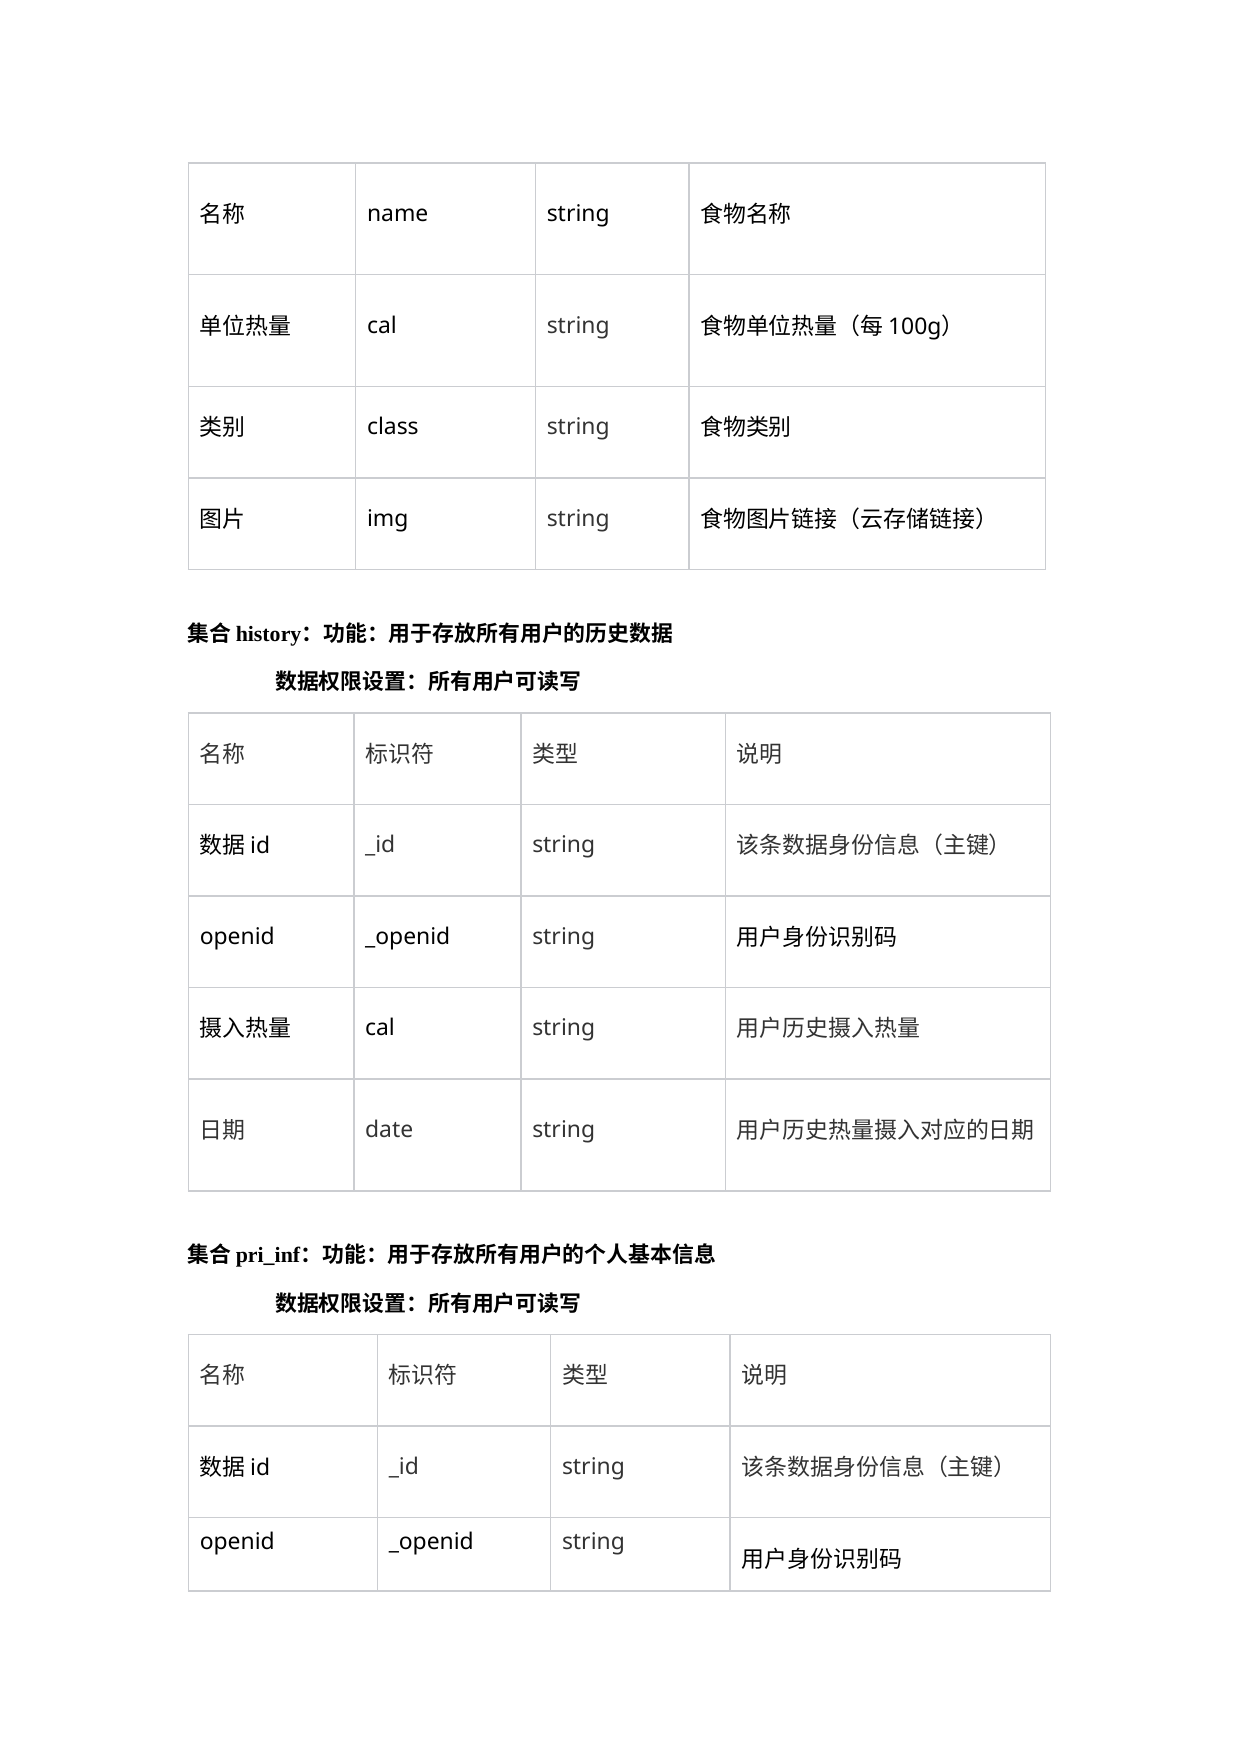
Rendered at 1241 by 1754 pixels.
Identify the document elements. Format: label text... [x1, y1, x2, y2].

table_cell 用户历史摄入热量 [726, 988, 1050, 1078]
table_cell _openid [355, 897, 520, 987]
table_cell openid [189, 1518, 377, 1590]
table_cell date [355, 1080, 520, 1190]
table_cell 该条数据身份信息（主键） [726, 805, 1050, 895]
table_cell 类别 [189, 387, 355, 477]
table_cell _openid [378, 1518, 550, 1590]
table_cell string [522, 1080, 725, 1190]
table_cell _id [378, 1427, 550, 1517]
table_cell string [536, 387, 688, 477]
table_header 类型 [522, 714, 725, 803]
table_header 名称 [189, 1335, 377, 1425]
table_cell 食物单位热量（每100g） [690, 275, 1045, 386]
text 数据权限设置：所有用户可读写 [187, 1285, 1053, 1318]
table_cell 食物图片链接（云存储链接） [690, 479, 1045, 569]
table_cell class [356, 387, 535, 477]
text 集合pri_inf：功能：用于存放所有用户的个人基本信息 [187, 1237, 1053, 1269]
table_cell 该条数据身份信息（主键） [731, 1427, 1050, 1517]
table_cell 图片 [189, 479, 355, 569]
table_header 说明 [731, 1335, 1050, 1425]
table_cell 用户身份识别码 [726, 897, 1050, 987]
text 数据权限设置：所有用户可读写 [187, 664, 1053, 696]
table_cell 数据id [189, 1427, 377, 1517]
table_cell _id [355, 805, 520, 895]
table_cell 日期 [189, 1080, 353, 1190]
text 集合history：功能：用于存放所有用户的历史数据 [187, 615, 1053, 648]
table_cell string [522, 988, 725, 1078]
table_cell img [356, 479, 535, 569]
table_header 说明 [726, 714, 1050, 803]
table_cell 单位热量 [189, 275, 355, 386]
table_cell string [522, 805, 725, 895]
table_cell 食物类别 [690, 387, 1045, 477]
table_cell name [356, 164, 535, 274]
table_cell openid [189, 897, 353, 987]
table_cell string [551, 1427, 729, 1517]
table_cell 数据id [189, 805, 353, 895]
table_cell string [551, 1518, 729, 1590]
table_cell 摄入热量 [189, 988, 353, 1078]
table_cell string [522, 897, 725, 987]
table_cell cal [356, 275, 535, 386]
table_header 类型 [551, 1335, 729, 1425]
table_cell 名称 [189, 164, 355, 274]
table_header 标识符 [355, 714, 520, 803]
table_header 名称 [189, 714, 353, 803]
table_cell string [536, 275, 688, 386]
table_cell string [536, 479, 688, 569]
table_cell 用户历史热量摄入对应的日期 [726, 1080, 1050, 1190]
table_cell 食物名称 [690, 164, 1045, 274]
table_cell string [536, 164, 688, 274]
table_header 标识符 [378, 1335, 550, 1425]
table_cell cal [355, 988, 520, 1078]
table_cell 用户身份识别码 [731, 1518, 1050, 1590]
